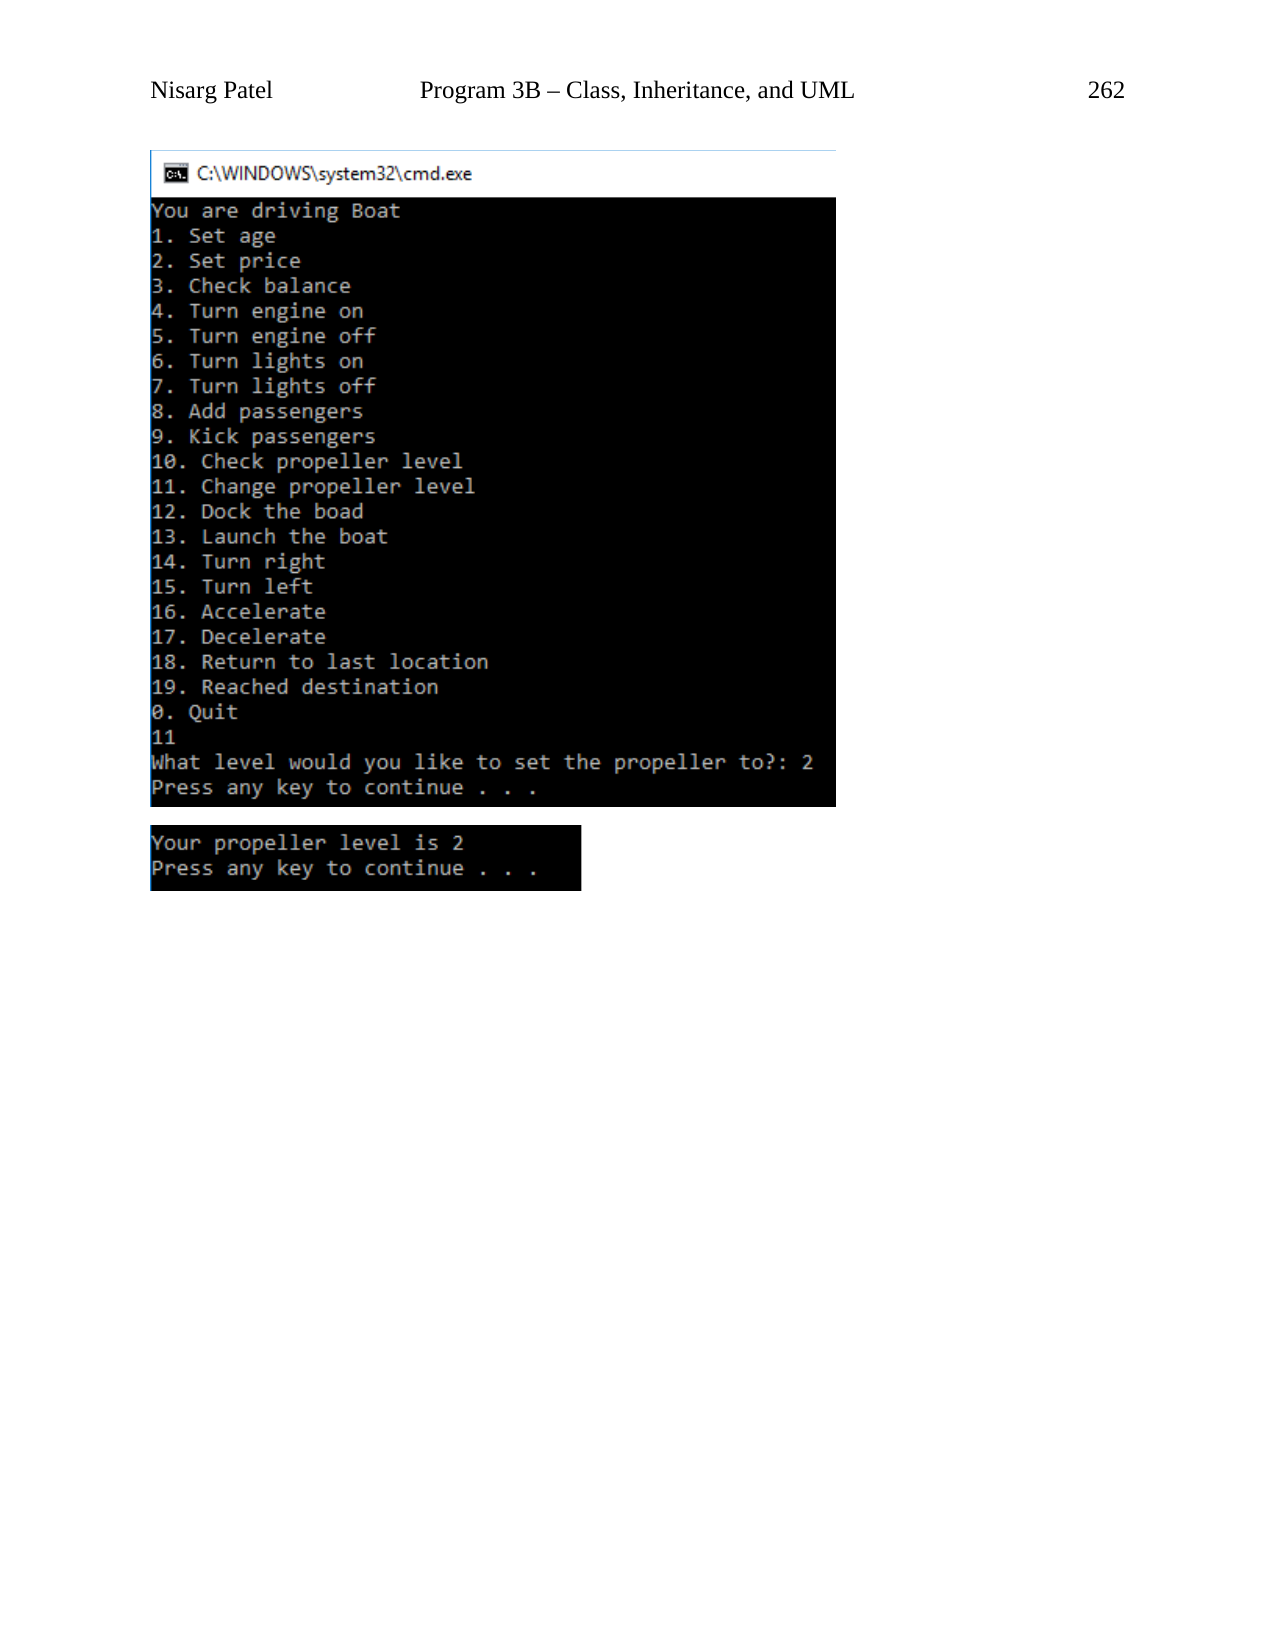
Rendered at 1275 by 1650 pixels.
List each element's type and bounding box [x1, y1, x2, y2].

picture [150, 150, 836, 807]
picture [150, 825, 582, 891]
